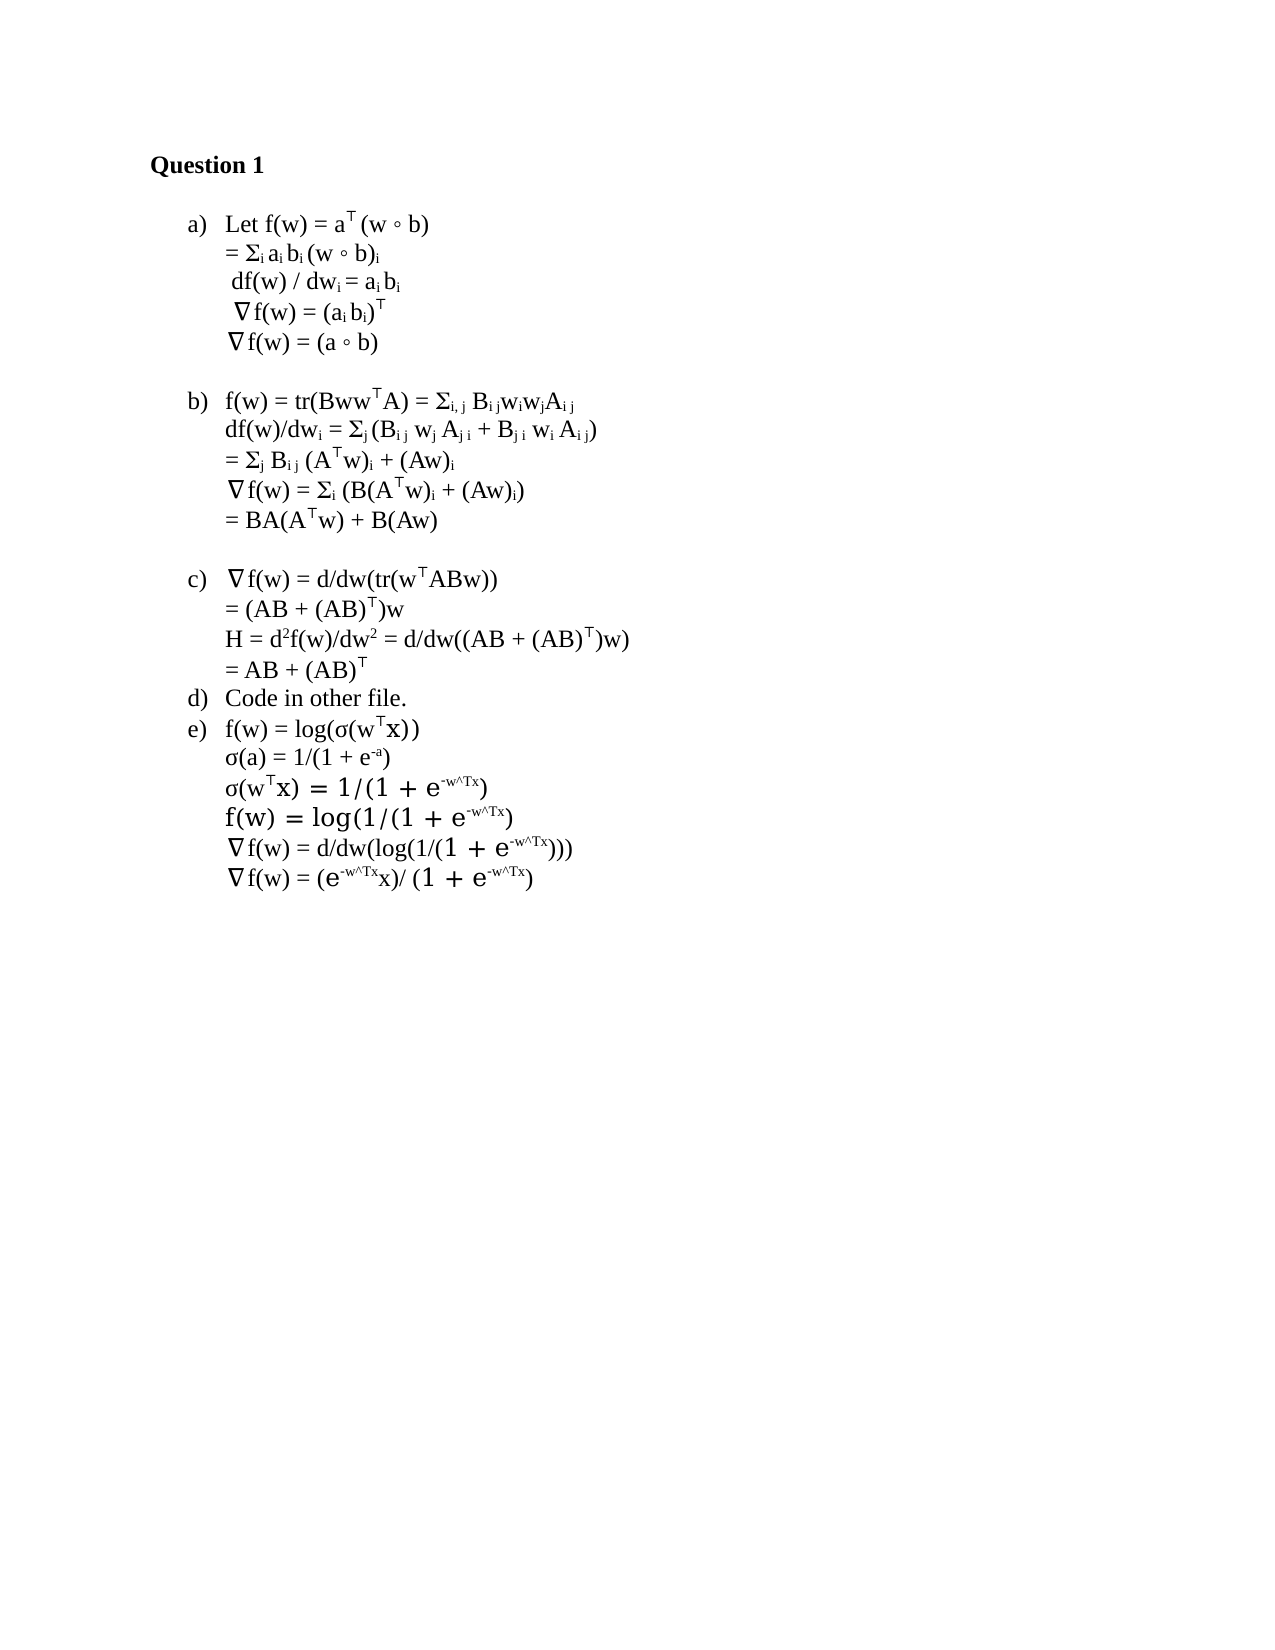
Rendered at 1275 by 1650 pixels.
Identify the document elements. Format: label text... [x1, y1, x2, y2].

list σ(w⊤x) = 1/(1 + e-w^Tx) [225, 771, 1125, 801]
list ∇f(w) = d/dw(log(1/(1 + e-w^Tx))) [225, 832, 1125, 862]
list f(w) = tr(Bww⊤A) = i, j Bi jwiwjAi j [187, 384, 1125, 414]
list ∇f(w) = d/dw(tr(w⊤ABw)) [187, 563, 1125, 593]
list ∇f(w) = i (B(A⊤w)i + (Aw)i) [225, 473, 1125, 504]
list ∇f(w) = (a ◦ b) [225, 325, 1125, 356]
list = AB + (AB)⊤ [225, 653, 1125, 683]
list ∇f(w) = (ai bi)⊤ [225, 295, 1125, 325]
list ∇f(w) = (e-w^Txx)/ (1 + e-w^Tx) [225, 862, 1125, 892]
list σ(a) = 1/(1 + e-a) [225, 742, 1125, 771]
list f(w) = log(1/(1 + e-w^Tx) [225, 801, 1125, 832]
list = i ai bi (w ◦ b)i [225, 238, 1125, 266]
list Code in other file. [187, 683, 1125, 712]
list = j Bi j (A⊤w)i + (Aw)i [225, 443, 1125, 473]
list = (AB + (AB)⊤)w [225, 593, 1125, 623]
list f(w) = log(σ(w⊤x)) [187, 712, 1125, 742]
list df(w) / dwi = ai bi [225, 266, 1125, 295]
list df(w)/dwi = j (Bi j wj Aj i + Bj i wi Ai j) [225, 414, 1125, 443]
list = BA(A⊤w) + B(Aw) [225, 504, 1125, 534]
list H = d2f(w)/dw2 = d/dw((AB + (AB)⊤)w) [225, 623, 1125, 653]
list Let f(w) = a⊤ (w ◦ b) [187, 207, 1125, 238]
text Question 1 [150, 150, 1125, 179]
